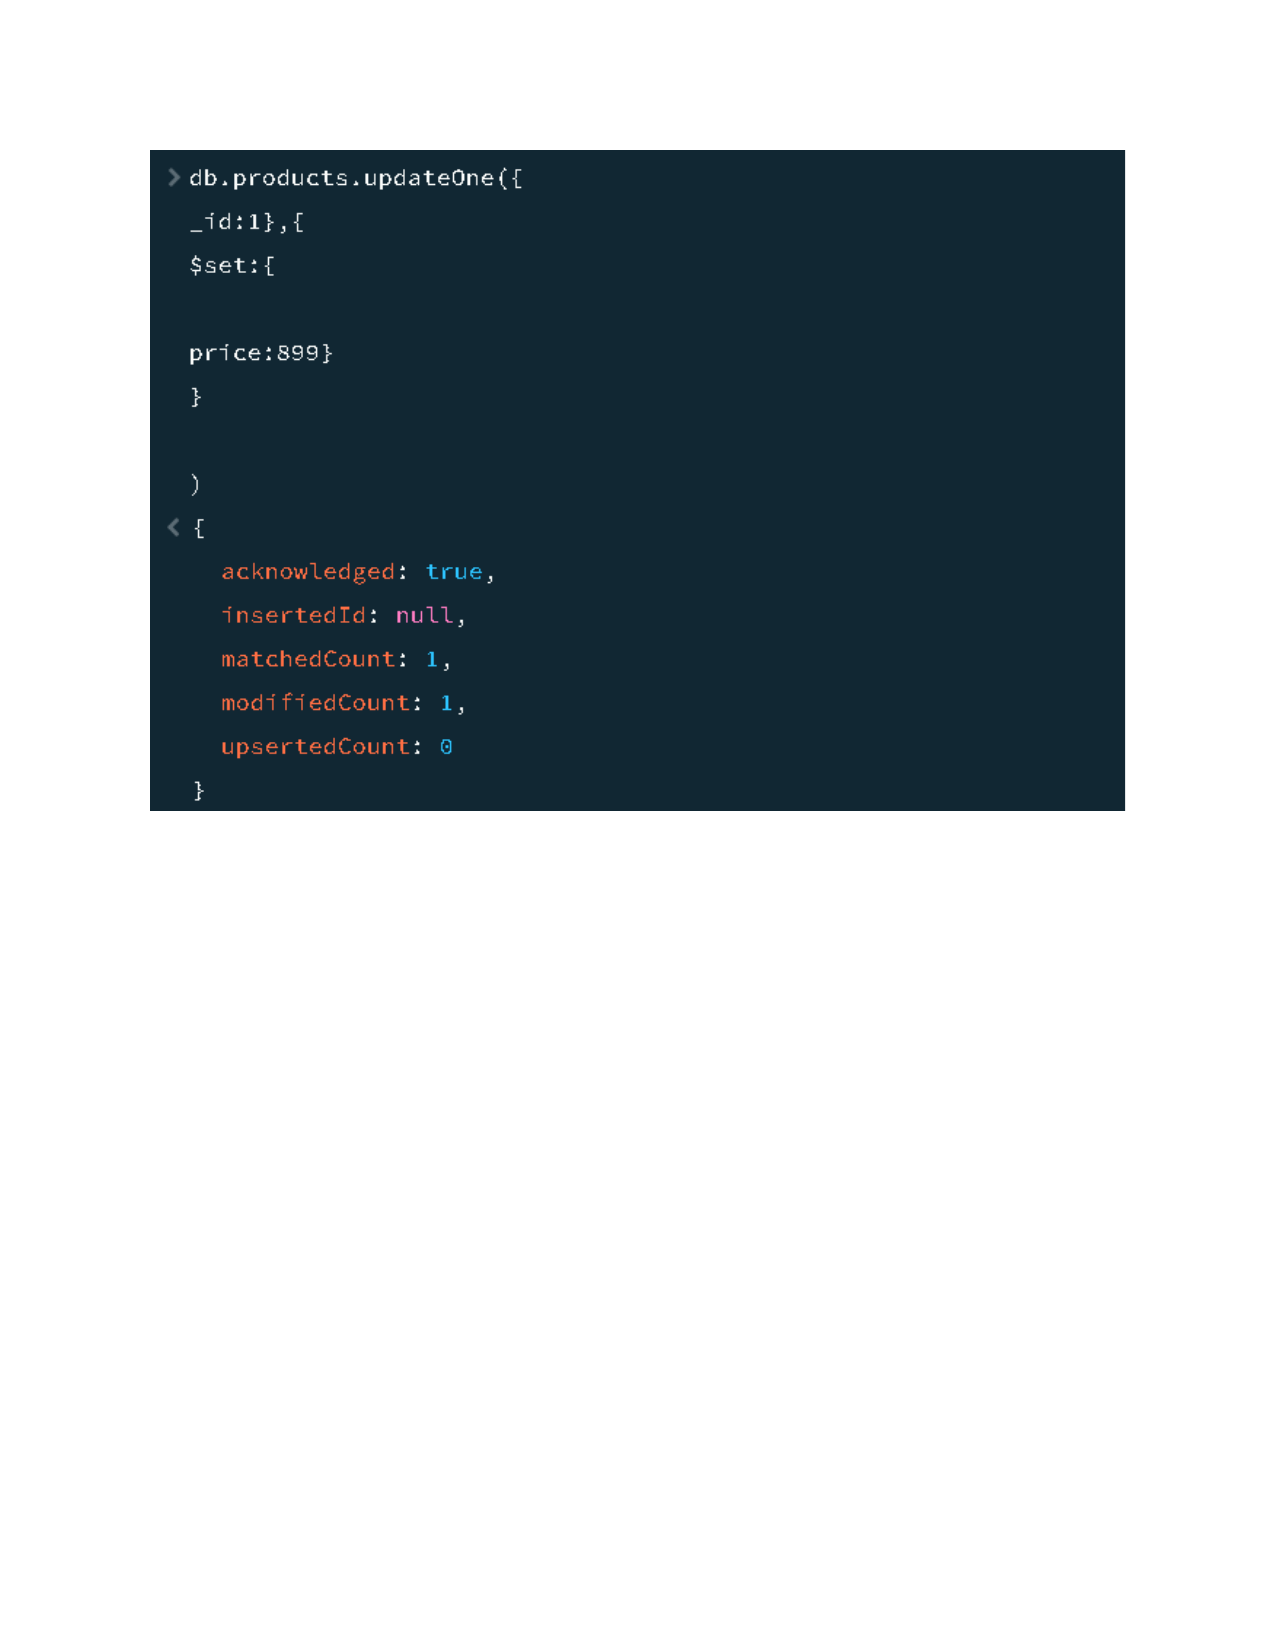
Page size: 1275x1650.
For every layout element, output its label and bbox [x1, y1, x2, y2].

picture [150, 150, 1125, 811]
